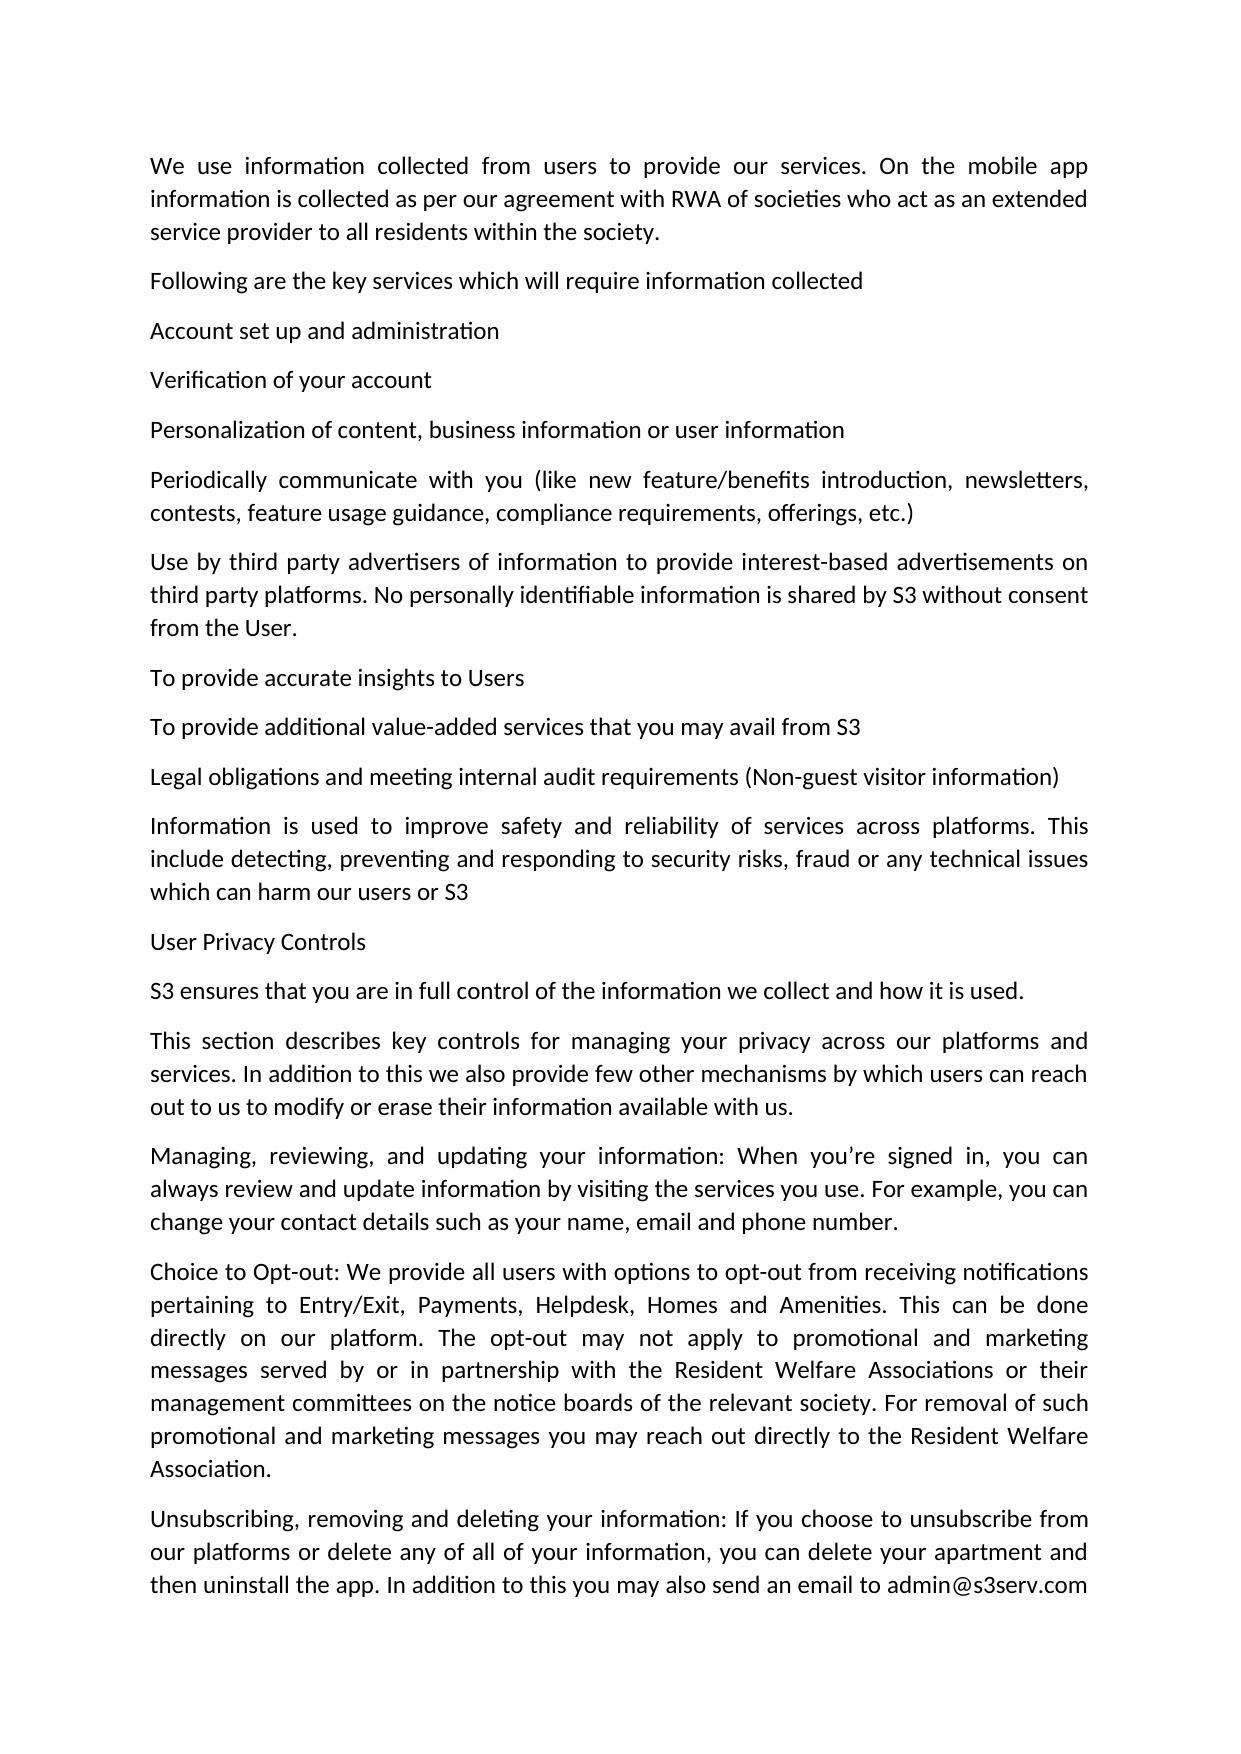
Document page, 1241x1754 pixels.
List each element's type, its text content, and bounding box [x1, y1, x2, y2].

text Legal obligations and meeting internal audit requirements (Non-guest visitor information) [150, 761, 1090, 791]
text Choice to Opt-out: We provide all users with options to opt-out from receiving notifications pertaining to Entry/Exit, Payments, Helpdesk, Homes and Amenities. This can be done directly on our platform. The opt-out may not apply to promotional and marketing messages served by or in partnership with the Resident Welfare Associations or their management committees on the notice boards of the relevant society. For removal of such promotional and marketing messages you may reach out directly to the Resident Welfare Association. [150, 1256, 1090, 1484]
text Use by third party advertisers of information to provide interest-based advertisements on third party platforms. No personally identifiable information is shared by S3 without consent from the User. [150, 546, 1090, 643]
text Personalization of content, business information or user information [150, 414, 1090, 445]
text Managing, reviewing, and updating your information: When you’re signed in, you can always review and update information by visiting the services you use. For example, you can change your contact details such as your name, email and phone number. [150, 1140, 1090, 1237]
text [150, 1503, 1090, 1599]
text Information is used to improve safety and reliability of services across platforms. This include detecting, preventing and responding to security risks, fraud or any technical issues which can harm our users or S3 [150, 810, 1090, 907]
text Periodically communicate with you (like new feature/benefits introduction, newsletters, contests, feature usage guidance, compliance requirements, offerings, etc.) [150, 464, 1090, 527]
text This section describes key controls for managing your privacy across our platforms and services. In addition to this we also provide few other mechanisms by which users can reach out to us to modify or erase their information available with us. [150, 1025, 1090, 1121]
text We use information collected from users to provide our services. On the mobile app information is collected as per our agreement with RWA of societies who act as an extended service provider to all residents within the society. [150, 150, 1090, 246]
text To provide additional value-added services that you may avail from S3 [150, 711, 1090, 742]
text Account set up and administration [150, 315, 1090, 346]
text Verification of your account [150, 364, 1090, 395]
text Following are the key services which will require information collected [150, 265, 1090, 296]
text User Privacy Controls [150, 926, 1090, 956]
text To provide accurate insights to Users [150, 662, 1090, 692]
text S3 ensures that you are in full control of the information we collect and how it is used. [150, 975, 1090, 1006]
